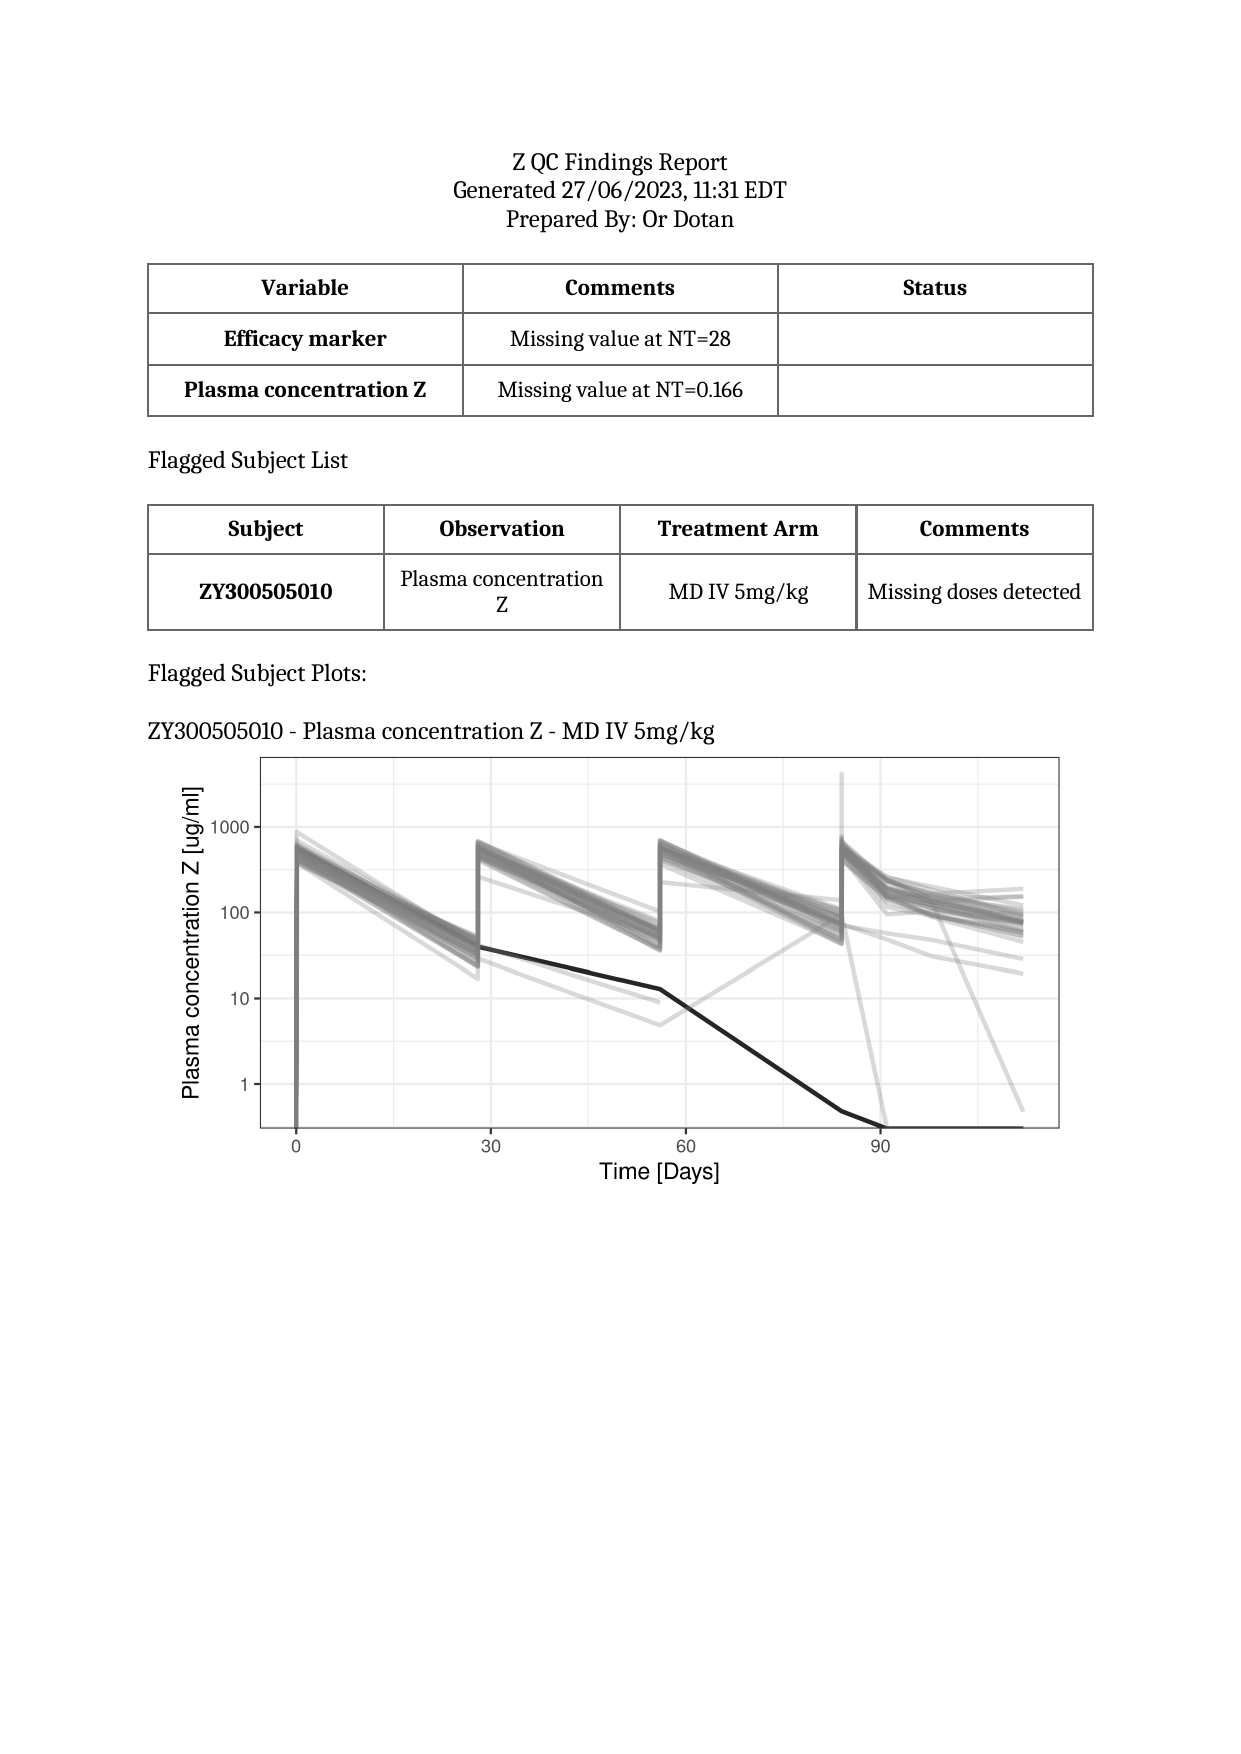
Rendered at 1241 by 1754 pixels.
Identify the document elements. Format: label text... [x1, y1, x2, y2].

table_cell Plasma concentration Z [149, 366, 462, 415]
table_cell Missing doses detected [858, 555, 1092, 628]
table_header Observation [385, 506, 619, 553]
table_header Treatment Arm [621, 506, 855, 553]
text ZY300505010 - Plasma concentration Z - MD IV 5mg/kg [148, 717, 1093, 746]
table_cell MD IV 5mg/kg [621, 555, 855, 628]
table_cell [779, 366, 1092, 415]
text Flagged Subject Plots: [148, 659, 1093, 688]
text Prepared By: Or Dotan [148, 205, 1093, 234]
table_header Comments [464, 265, 777, 312]
table_cell Efficacy marker [149, 314, 462, 363]
text Flagged Subject List [148, 446, 1093, 475]
table_header Subject [149, 506, 383, 553]
table_cell [779, 314, 1092, 363]
table_header Comments [858, 506, 1092, 553]
table_header Status [779, 265, 1092, 312]
table_cell Plasma concentration Z [385, 555, 619, 628]
picture [170, 745, 1071, 1196]
text Generated 27/06/2023, 11:31 EDT [148, 176, 1093, 205]
table_cell ZY300505010 [149, 555, 383, 628]
text Z QC Findings Report [148, 148, 1093, 176]
table_cell Missing value at NT=28 [464, 314, 777, 363]
table_header Variable [149, 265, 462, 312]
table_cell Missing value at NT=0.166 [464, 366, 777, 415]
